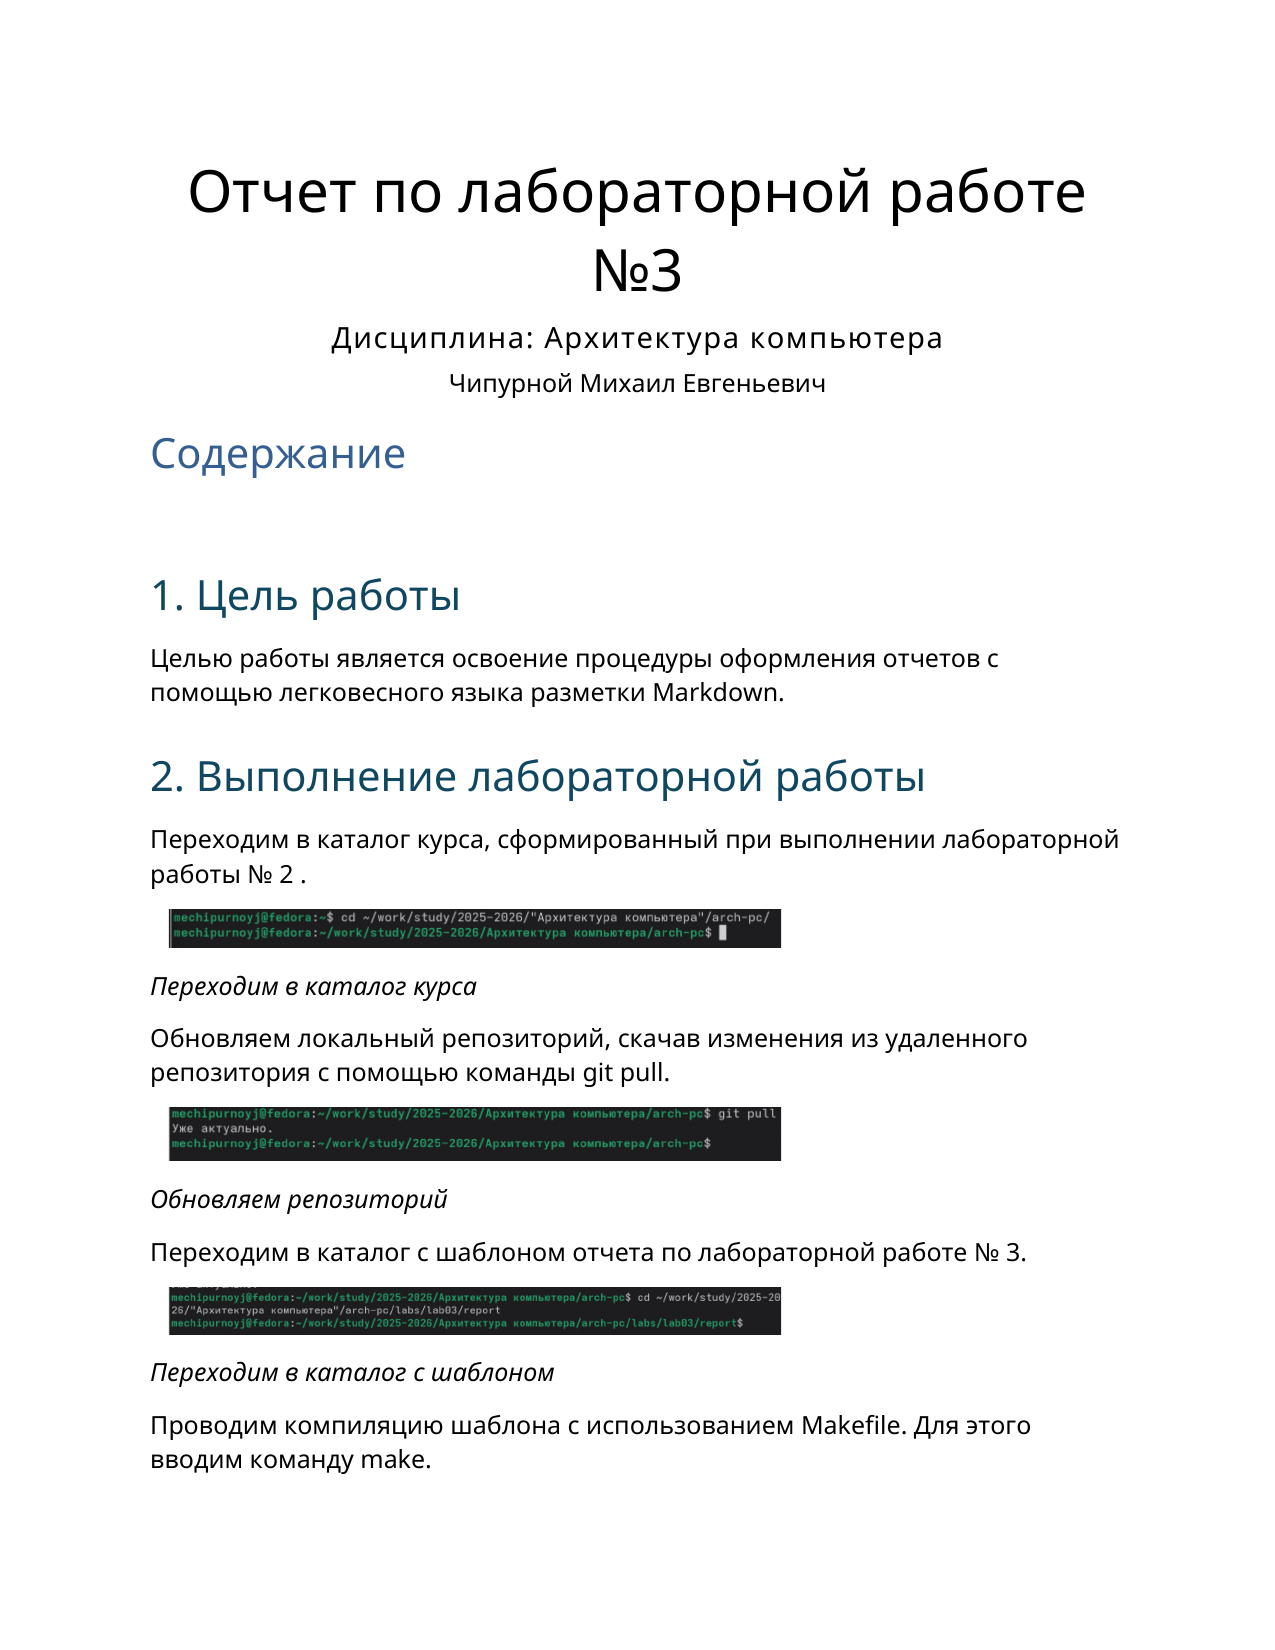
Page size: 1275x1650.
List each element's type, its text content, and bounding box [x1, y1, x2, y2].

picture [168, 909, 782, 948]
text Переходим в каталог курса [150, 968, 1125, 1002]
text Обновляем локальный репозиторий, скачав изменения из удаленного репозитория с помощью команды git pull. [150, 1021, 1125, 1089]
title Отчет по лабораторной работе №3 [150, 150, 1125, 309]
picture [168, 1107, 782, 1161]
text Чипурной Михаил Евгеньевич [150, 365, 1125, 399]
subtitle 1. Цель работы [150, 566, 1125, 622]
subtitle Дисциплина: Архитектура компьютера [150, 317, 1125, 357]
picture [168, 1287, 782, 1335]
text Обновляем репозиторий [150, 1182, 1125, 1216]
text Проводим компиляцию шаблона с использованием Makefile. Для этого вводим команду make. [150, 1408, 1125, 1476]
text Переходим в каталог с шаблоном отчета по лабораторной работе № 3. [150, 1234, 1125, 1269]
text Переходим в каталог курса, сформированный при выполнении лабораторной работы № 2 . [150, 822, 1125, 890]
text Переходим в каталог с шаблоном [150, 1355, 1125, 1389]
text Целью работы является освоение процедуры оформления отчетов с помощью легковесного языка разметки Markdown. [150, 641, 1125, 709]
subtitle 2. Выполнение лабораторной работы [150, 747, 1125, 803]
